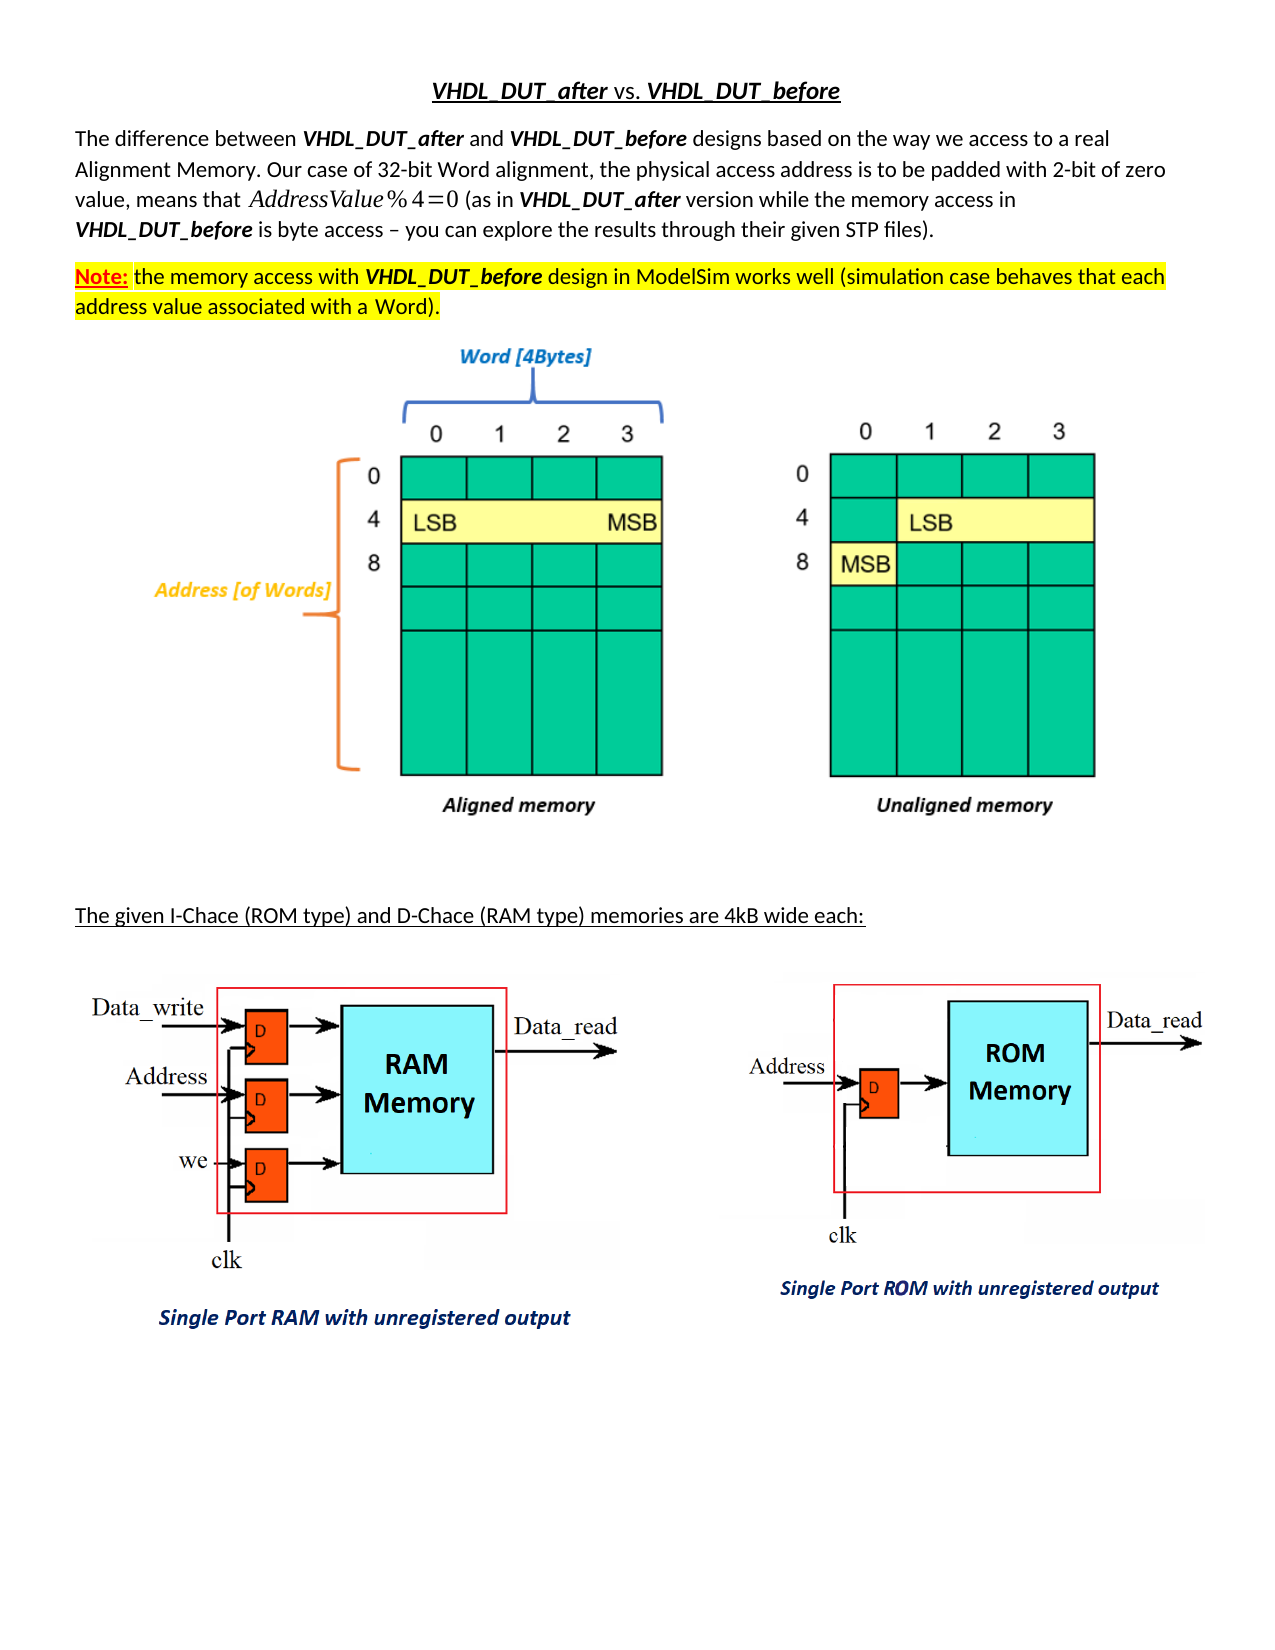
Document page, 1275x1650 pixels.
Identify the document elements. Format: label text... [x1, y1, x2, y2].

picture [693, 949, 1223, 1319]
picture [141, 339, 1111, 826]
text The given I-Chace (ROM type) and D-Chace (RAM type) memories are 4kB wide each: [75, 902, 1200, 930]
text VHDL_DUT_after vs. VHDL_DUT_before [75, 75, 1200, 106]
text Note: the memory access with VHDL_DUT_before design in ModelSim works well (simulation case behaves that each address value associated with a Word). [75, 262, 1200, 320]
picture [64, 949, 640, 1351]
text The difference between VHDL_DUT_after and VHDL_DUT_before designs based on the way we access to a real Alignment Memory. Our case of 32-bit Word alignment, the physical access address is to be padded with 2-bit of zero value, means that (as in VHDL_DUT_after version while the memory access in VHDL_DUT_before is byte access – you can explore the results through their given STP files). [75, 124, 1200, 243]
